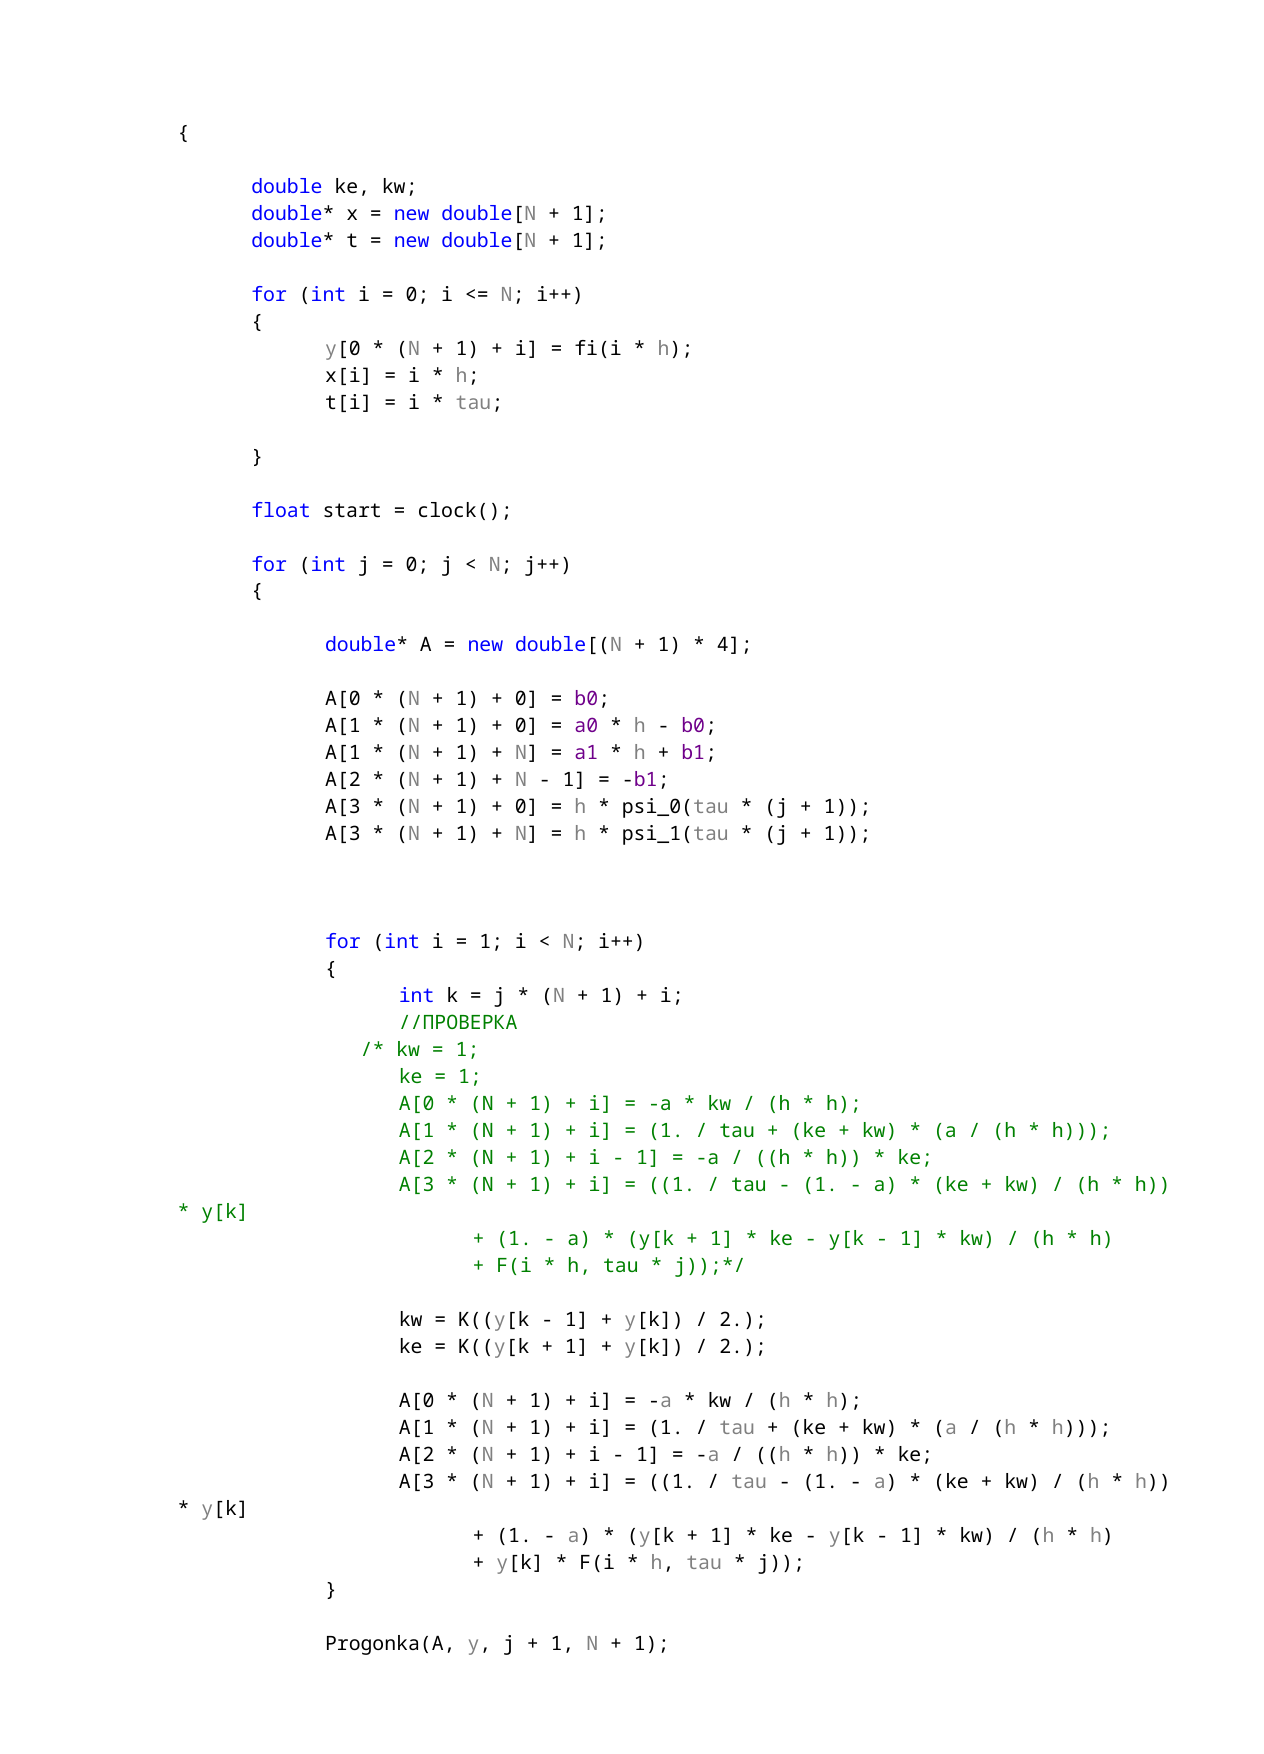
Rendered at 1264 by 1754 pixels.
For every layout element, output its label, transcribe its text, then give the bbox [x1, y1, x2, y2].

text double* A = new double[(N + 1) * 4]; [177, 631, 1175, 658]
text A[3 * (N + 1) + i] = ((1. / tau - (1. - a) * (ke + kw) / (h * h)) * y[k] [177, 1467, 1175, 1521]
text //ПРОВЕРКА [177, 1008, 1175, 1035]
text kw = K((y[k - 1] + y[k]) / 2.); [177, 1305, 1175, 1332]
text ke = 1; [177, 1062, 1175, 1089]
text { [177, 954, 1175, 981]
text for (int i = 0; i <= N; i++) [177, 280, 1175, 307]
text A[0 * (N + 1) + i] = -a * kw / (h * h); [177, 1386, 1175, 1413]
text Progonka(A, y, j + 1, N + 1); [177, 1629, 1175, 1656]
text int k = j * (N + 1) + i; [177, 981, 1175, 1008]
text { [177, 577, 1175, 604]
text A[2 * (N + 1) + i - 1] = -a / ((h * h)) * ke; [177, 1440, 1175, 1467]
text double* x = new double[N + 1]; [177, 199, 1175, 226]
text A[0 * (N + 1) + 0] = b0; [177, 685, 1175, 712]
text + F(i * h, tau * j));*/ [177, 1251, 1175, 1278]
text } [177, 442, 1175, 469]
text for (int i = 1; i < N; i++) [177, 927, 1175, 954]
text A[2 * (N + 1) + i - 1] = -a / ((h * h)) * ke; [177, 1143, 1175, 1170]
text A[1 * (N + 1) + i] = (1. / tau + (ke + kw) * (a / (h * h))); [177, 1116, 1175, 1143]
text A[1 * (N + 1) + 0] = a0 * h - b0; [177, 712, 1175, 739]
text { [177, 307, 1175, 334]
text + y[k] * F(i * h, tau * j)); [177, 1548, 1175, 1575]
text } [177, 1575, 1175, 1602]
text A[3 * (N + 1) + N] = h * psi_1(tau * (j + 1)); [177, 819, 1175, 847]
text A[3 * (N + 1) + i] = ((1. / tau - (1. - a) * (ke + kw) / (h * h)) * y[k] [177, 1170, 1175, 1224]
text float start = clock(); [177, 496, 1175, 523]
text + (1. - a) * (y[k + 1] * ke - y[k - 1] * kw) / (h * h) [177, 1521, 1175, 1548]
text y[0 * (N + 1) + i] = fi(i * h); [177, 334, 1175, 361]
text for (int j = 0; j < N; j++) [177, 550, 1175, 577]
text t[i] = i * tau; [177, 388, 1175, 415]
text + (1. - a) * (y[k + 1] * ke - y[k - 1] * kw) / (h * h) [177, 1224, 1175, 1251]
text ke = K((y[k + 1] + y[k]) / 2.); [177, 1332, 1175, 1359]
text A[2 * (N + 1) + N - 1] = -b1; [177, 766, 1175, 793]
text A[3 * (N + 1) + 0] = h * psi_0(tau * (j + 1)); [177, 793, 1175, 819]
text A[1 * (N + 1) + N] = a1 * h + b1; [177, 739, 1175, 766]
text x[i] = i * h; [177, 361, 1175, 388]
text /* kw = 1; [177, 1035, 1175, 1062]
text double* t = new double[N + 1]; [177, 226, 1175, 253]
text A[0 * (N + 1) + i] = -a * kw / (h * h); [177, 1089, 1175, 1116]
text { [177, 118, 1175, 145]
text A[1 * (N + 1) + i] = (1. / tau + (ke + kw) * (a / (h * h))); [177, 1413, 1175, 1440]
text double ke, kw; [177, 172, 1175, 199]
